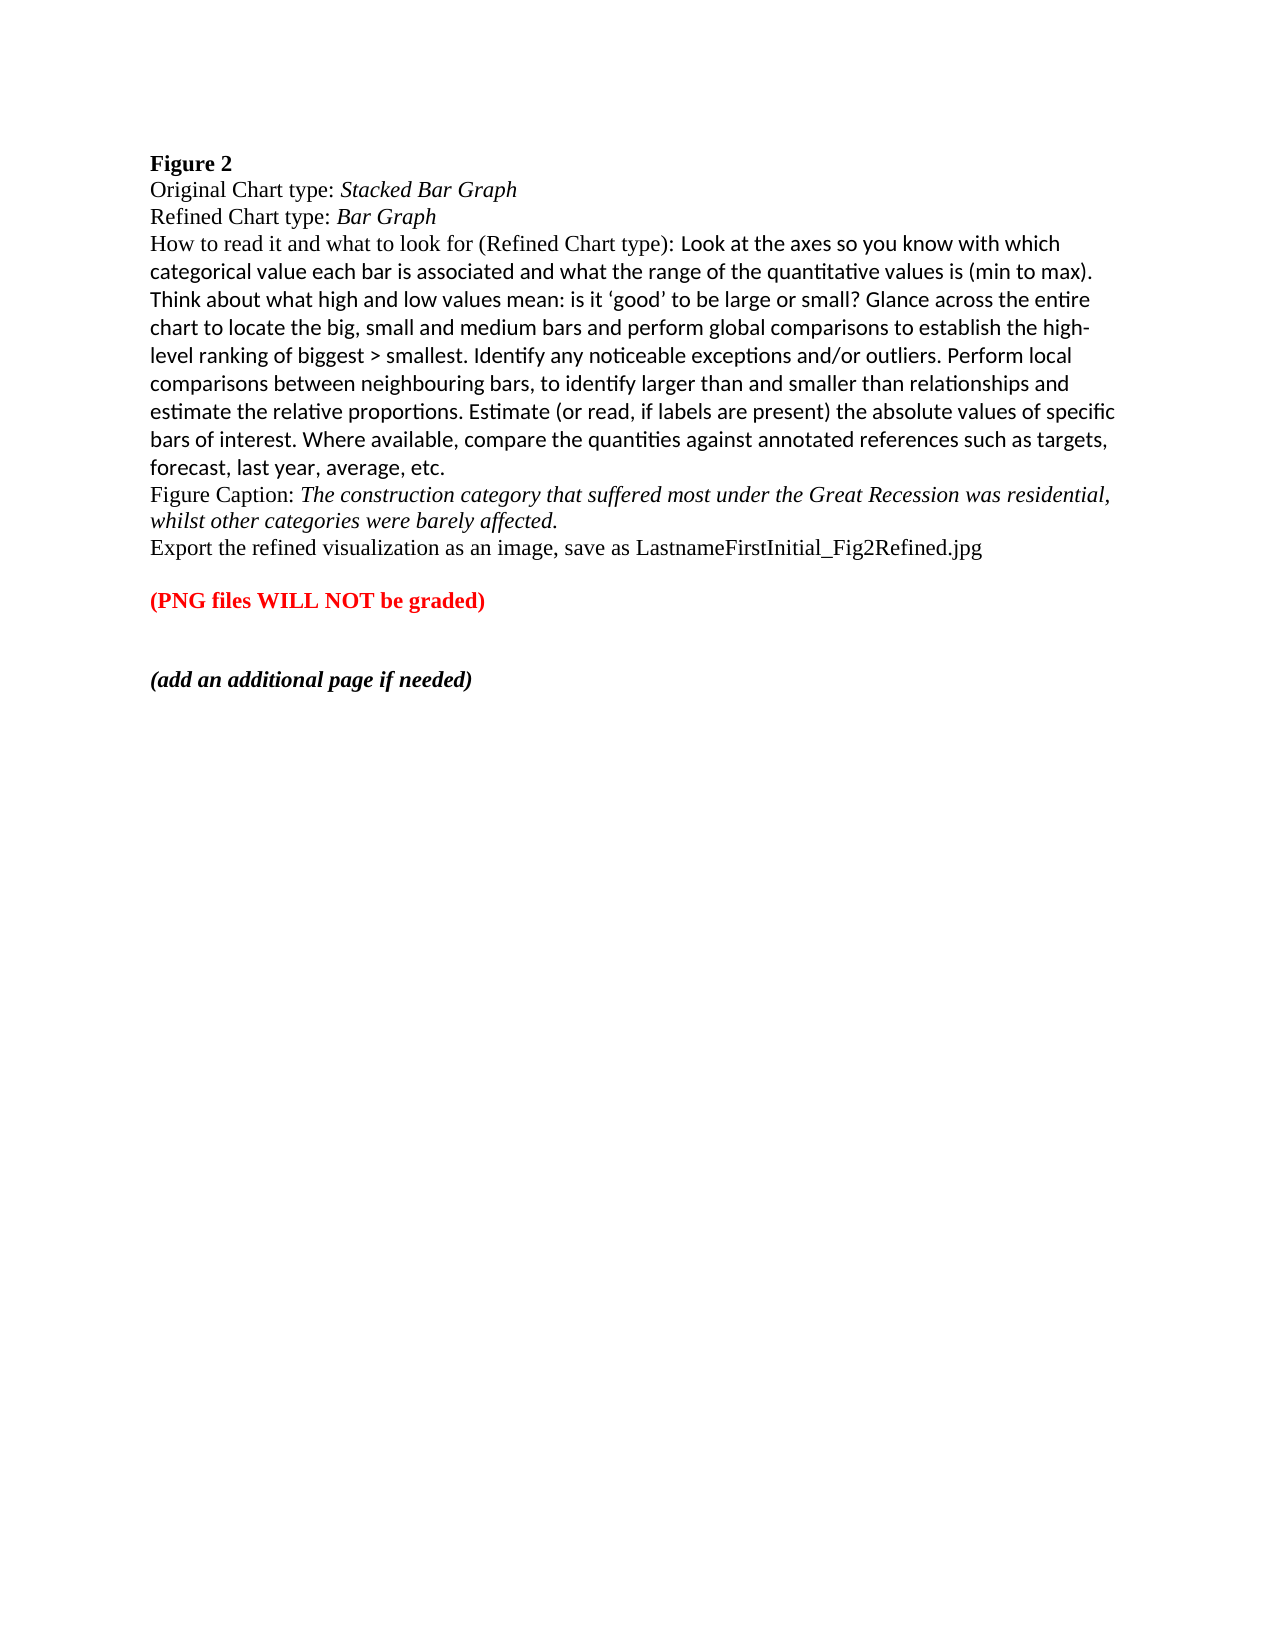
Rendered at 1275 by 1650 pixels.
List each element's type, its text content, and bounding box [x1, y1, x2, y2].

text How to read it and what to look for (Refined Chart type): Look at the axes so you know with which categorical value each bar is associated and what the range of the quantitative values is (min to max). Think about what high and low values mean: is it ‘good’ to be large or small? Glance across the entire chart to locate the big, small and medium bars and perform global comparisons to establish the high-level ranking of biggest > smallest. Identify any noticeable exceptions and/or outliers. Perform local comparisons between neighbouring bars, to identify larger than and smaller than relationships and estimate the relative proportions. Estimate (or read, if labels are present) the absolute values of specific bars of interest. Where available, compare the quantities against annotated references such as targets, forecast, last year, average, etc. [150, 229, 1125, 481]
text Refined Chart type: Bar Graph [150, 203, 1125, 229]
text (add an additional page if needed) [150, 666, 1125, 692]
text Figure 2 [150, 150, 1125, 176]
text Original Chart type: Stacked Bar Graph [150, 176, 1125, 203]
text (PNG files WILL NOT be graded) [150, 587, 1125, 613]
text Figure Caption: The construction category that suffered most under the Great Recession was residential, whilst other categories were barely affected. [150, 481, 1125, 534]
text Export the refined visualization as an image, save as LastnameFirstInitial_Fig2Refined.jpg [150, 534, 1125, 560]
